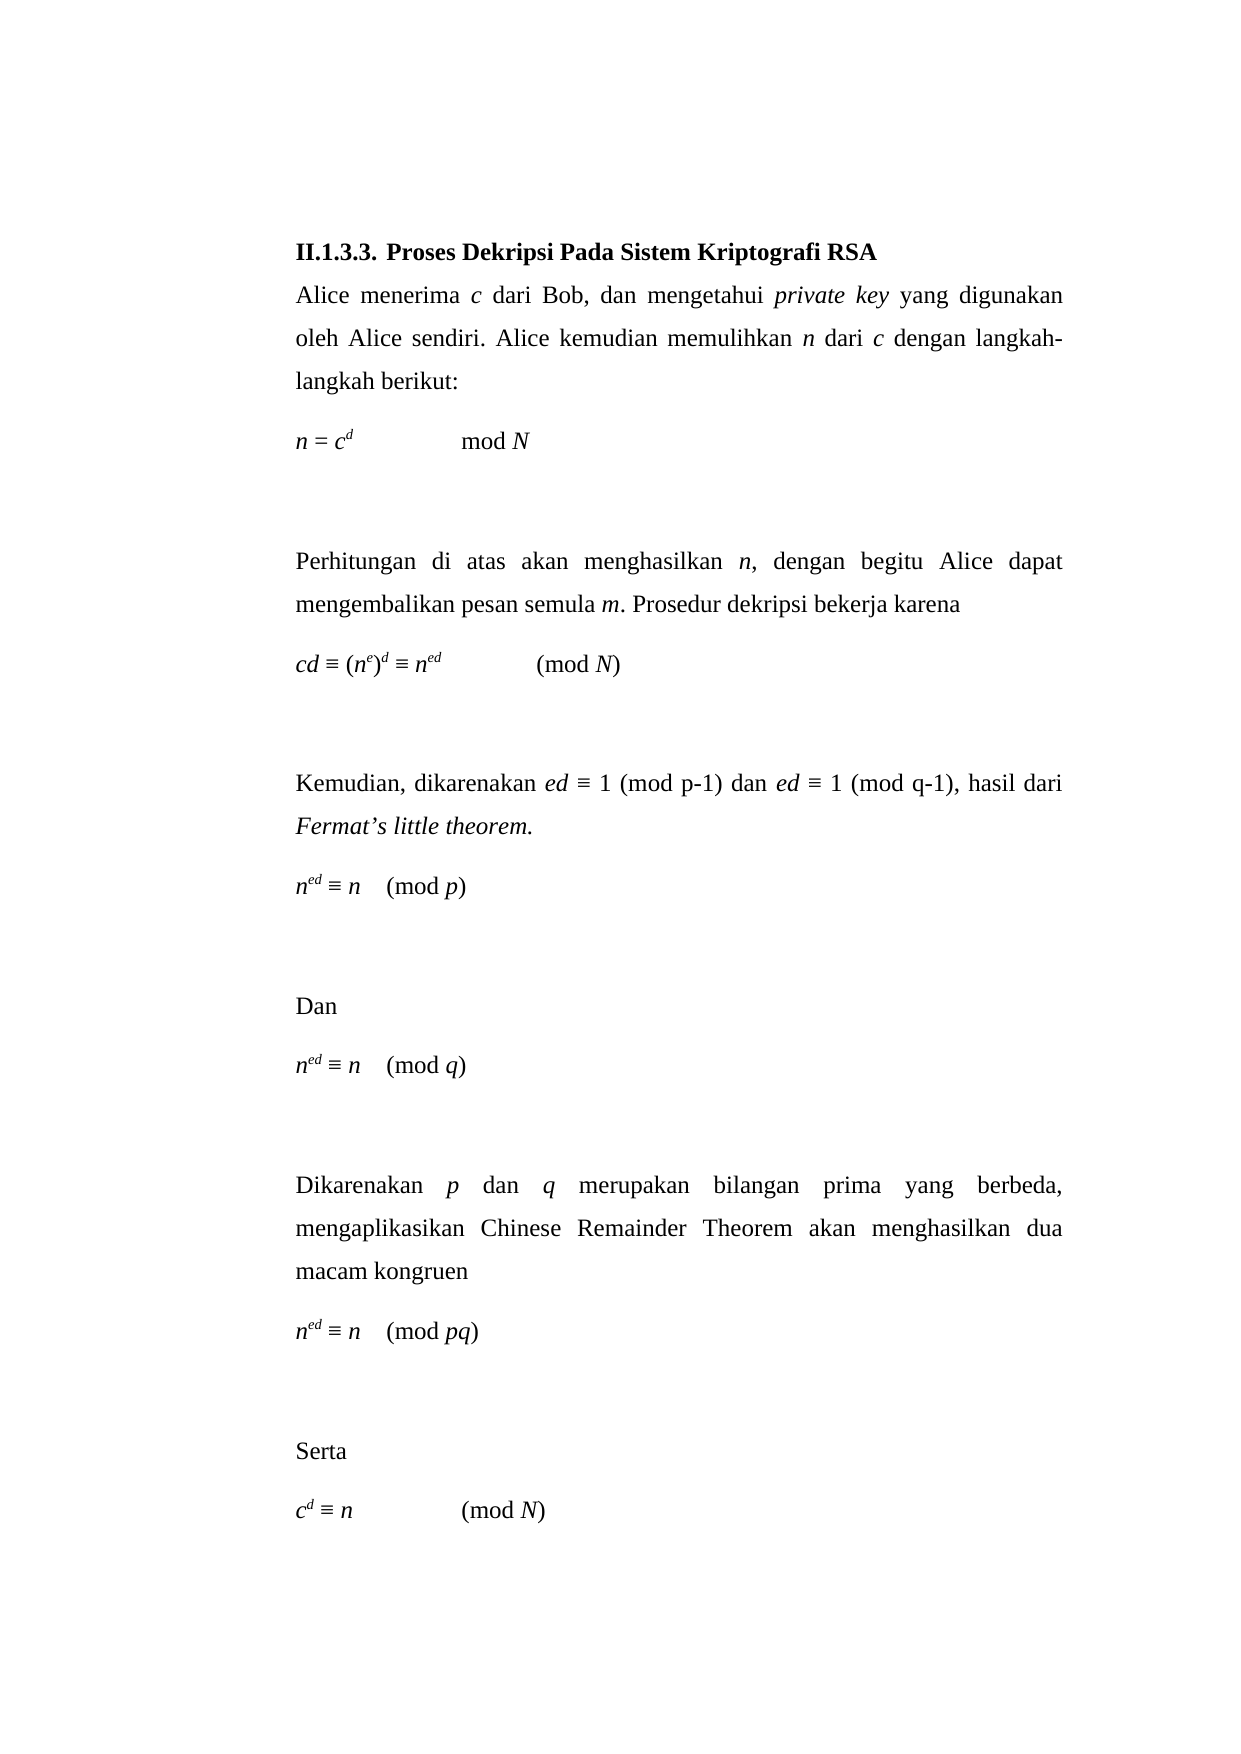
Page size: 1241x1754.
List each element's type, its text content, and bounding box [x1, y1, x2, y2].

text ned ≡ n (mod p) [295, 871, 1063, 900]
subtitle Proses Dekripsi Pada Sistem Kriptografi RSA [295, 237, 1063, 266]
text Perhitungan di atas akan menghasilkan n, dengan begitu Alice dapat mengembalikan pesan semula m. Prosedur dekripsi bekerja karena [295, 546, 1063, 618]
text n = cd mod N [295, 426, 1063, 455]
text Dan [295, 991, 1063, 1019]
text cd ≡ (ne)d ≡ ned (mod N) [295, 649, 1063, 677]
text Serta [295, 1436, 1063, 1464]
text Dikarenakan p dan q merupakan bilangan prima yang berbeda, mengaplikasikan Chinese Remainder Theorem akan menghasilkan dua macam kongruen [295, 1170, 1063, 1285]
text ned ≡ n (mod q) [295, 1051, 1063, 1079]
text ned ≡ n (mod pq) [295, 1316, 1063, 1345]
text Alice menerima c dari Bob, dan mengetahui private key yang digunakan oleh Alice sendiri. Alice kemudian memulihkan n dari c dengan langkah-langkah berikut: [295, 280, 1063, 395]
text cd ≡ n (mod N) [295, 1496, 1063, 1524]
text Kemudian, dikarenakan ed ≡ 1 (mod p-1) dan ed ≡ 1 (mod q-1), hasil dari Fermat’s little theorem. [295, 768, 1063, 840]
